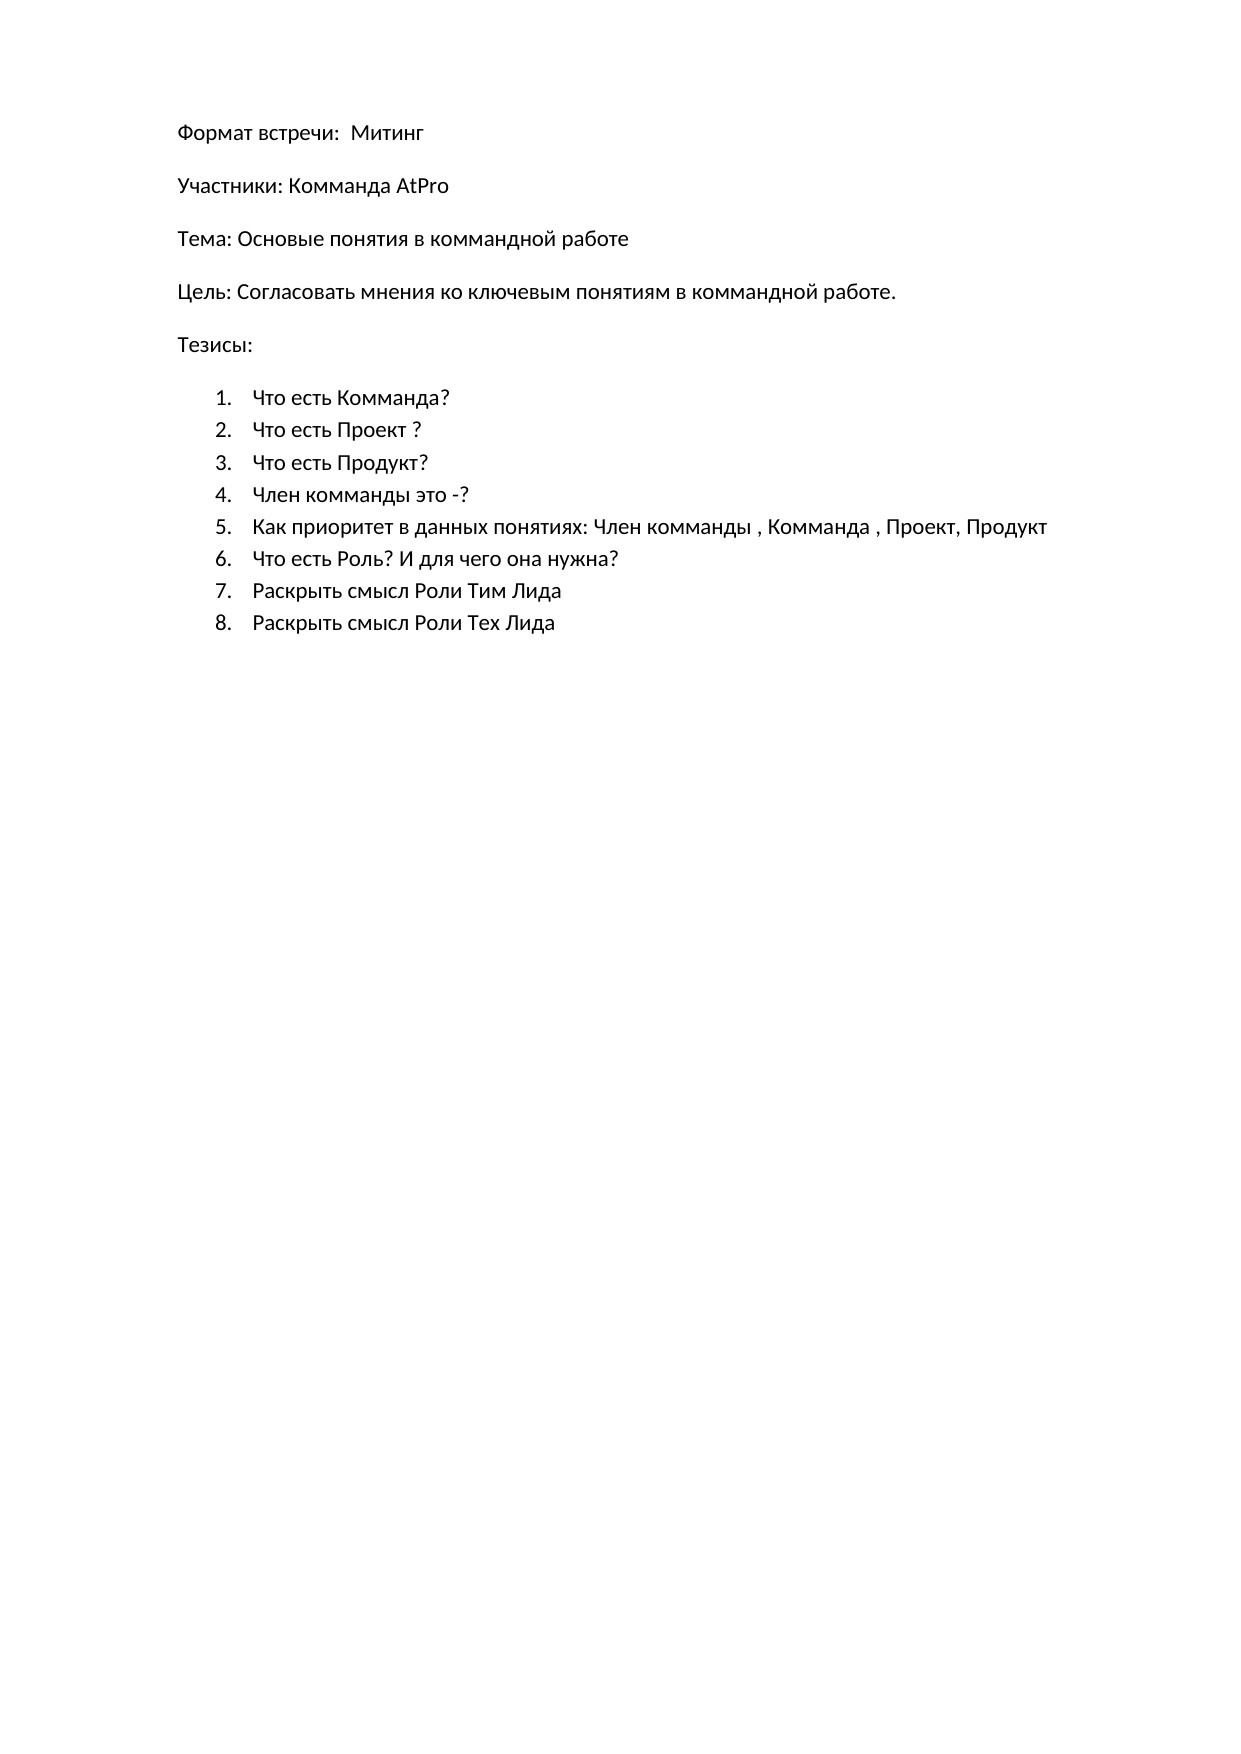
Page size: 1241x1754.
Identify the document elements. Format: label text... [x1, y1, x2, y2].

text Тезисы: [177, 330, 1152, 358]
text Формат встречи: Митинг [177, 118, 1152, 146]
list Член комманды это -? [215, 480, 1152, 508]
list Что есть Продукт? [215, 448, 1152, 476]
list Раскрыть смысл Роли Тех Лида [215, 608, 1152, 637]
list Как приоритет в данных понятиях: Член комманды , Комманда , Проект, Продукт [215, 512, 1152, 540]
list Что есть Проект ? [215, 415, 1152, 443]
text Тема: Основые понятия в коммандной работе [177, 224, 1152, 252]
text Цель: Согласовать мнения ко ключевым понятиям в коммандной работе. [177, 277, 1152, 305]
list Что есть Комманда? [215, 383, 1152, 411]
list Раскрыть смысл Роли Тим Лида [215, 576, 1152, 604]
list Что есть Роль? И для чего она нужна? [215, 544, 1152, 572]
text Участники: Комманда AtPro [177, 171, 1152, 199]
